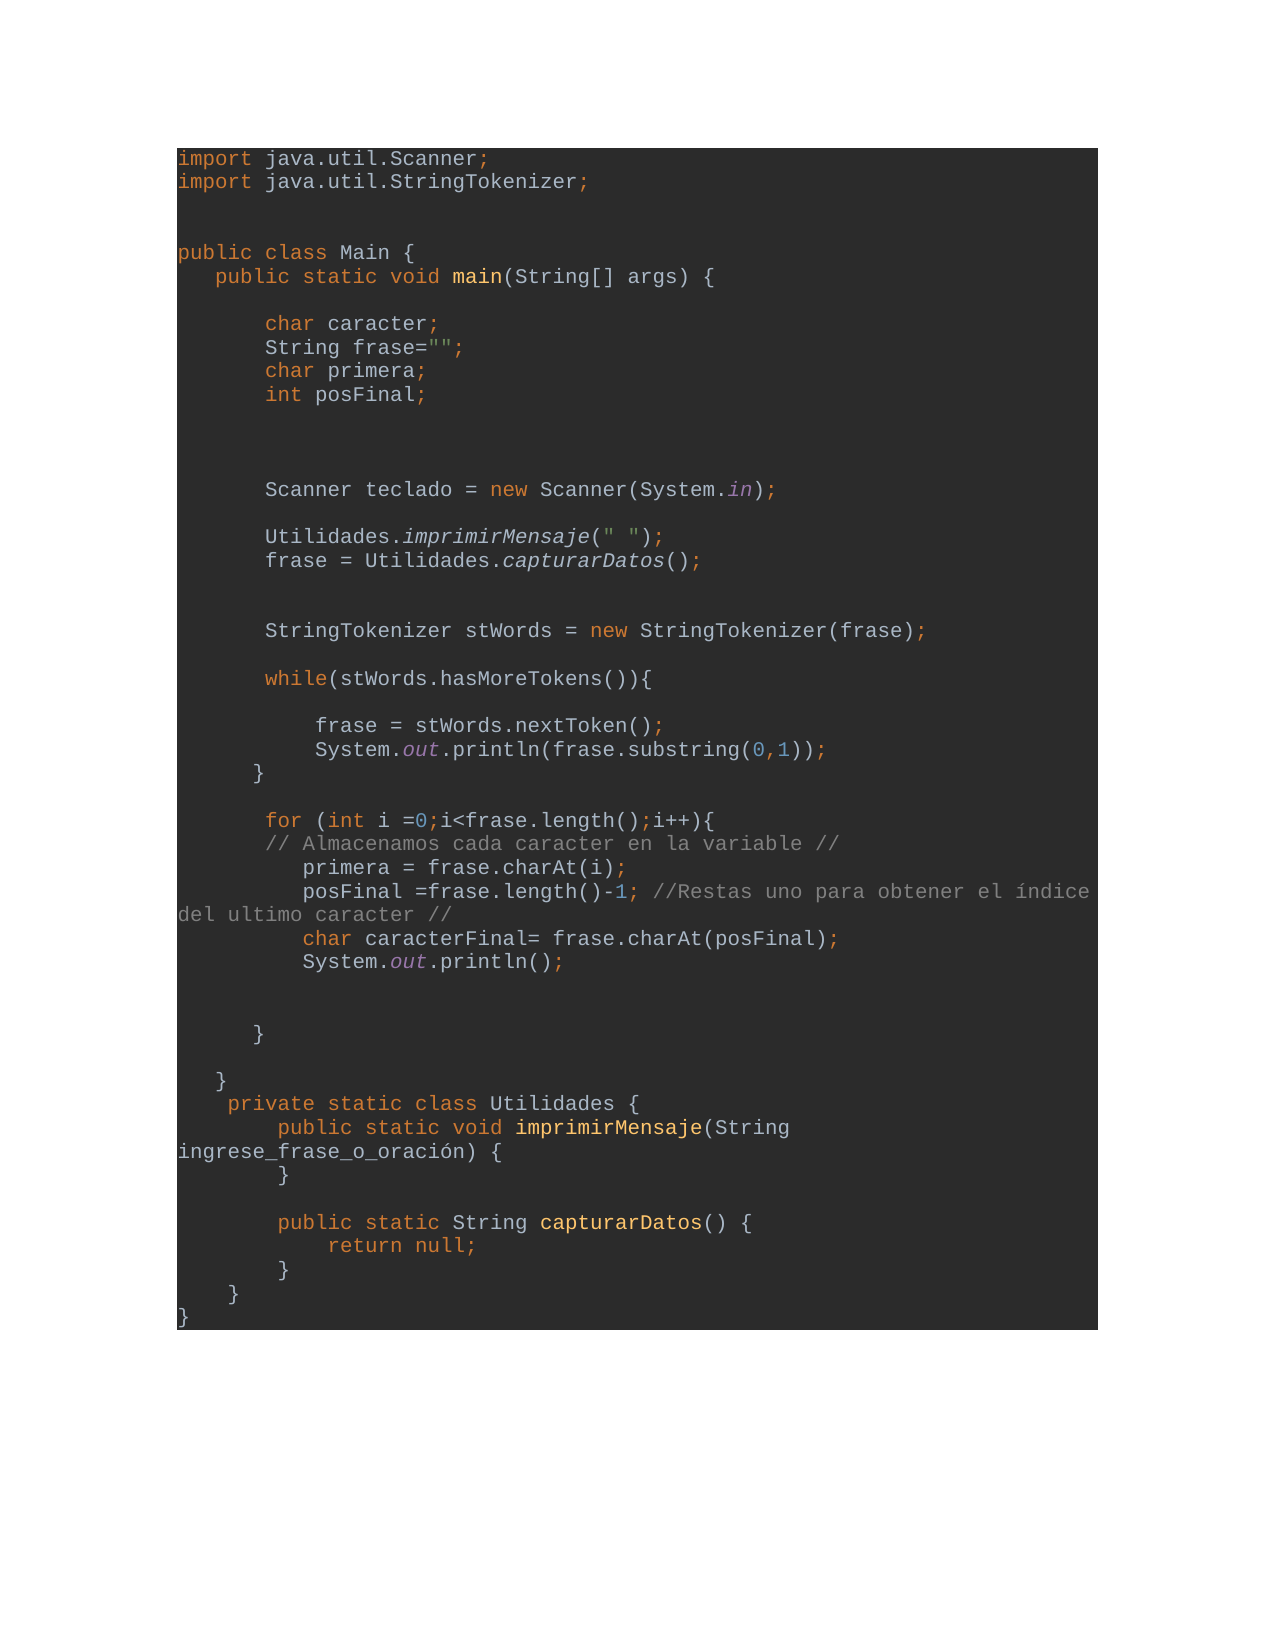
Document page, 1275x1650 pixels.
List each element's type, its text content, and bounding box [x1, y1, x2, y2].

text import java.util.Scanner; import java.util.StringTokenizer; public class Main { public static void main(String[] args) { char caracter; String frase=""; char primera; int posFinal; Scanner teclado = new Scanner(System.in); Utilidades.imprimirMensaje(" "); frase = Utilidades.capturarDatos(); StringTokenizer stWords = new StringTokenizer(frase); while(stWords.hasMoreTokens()){ frase = stWords.nextToken(); System.out.println(frase.substring(0,1)); } for (int i =0;i<frase.length();i++){ // Almacenamos cada caracter en la variable // primera = frase.charAt(i); posFinal =frase.length()-1; //Restas uno para obtener el índice del ultimo caracter // char caracterFinal= frase.charAt(posFinal); System.out.println(); } } private static class Utilidades { public static void imprimirMensaje(String ingrese_frase_o_oración) { } public static String capturarDatos() { return null; } } } [177, 148, 1098, 1330]
